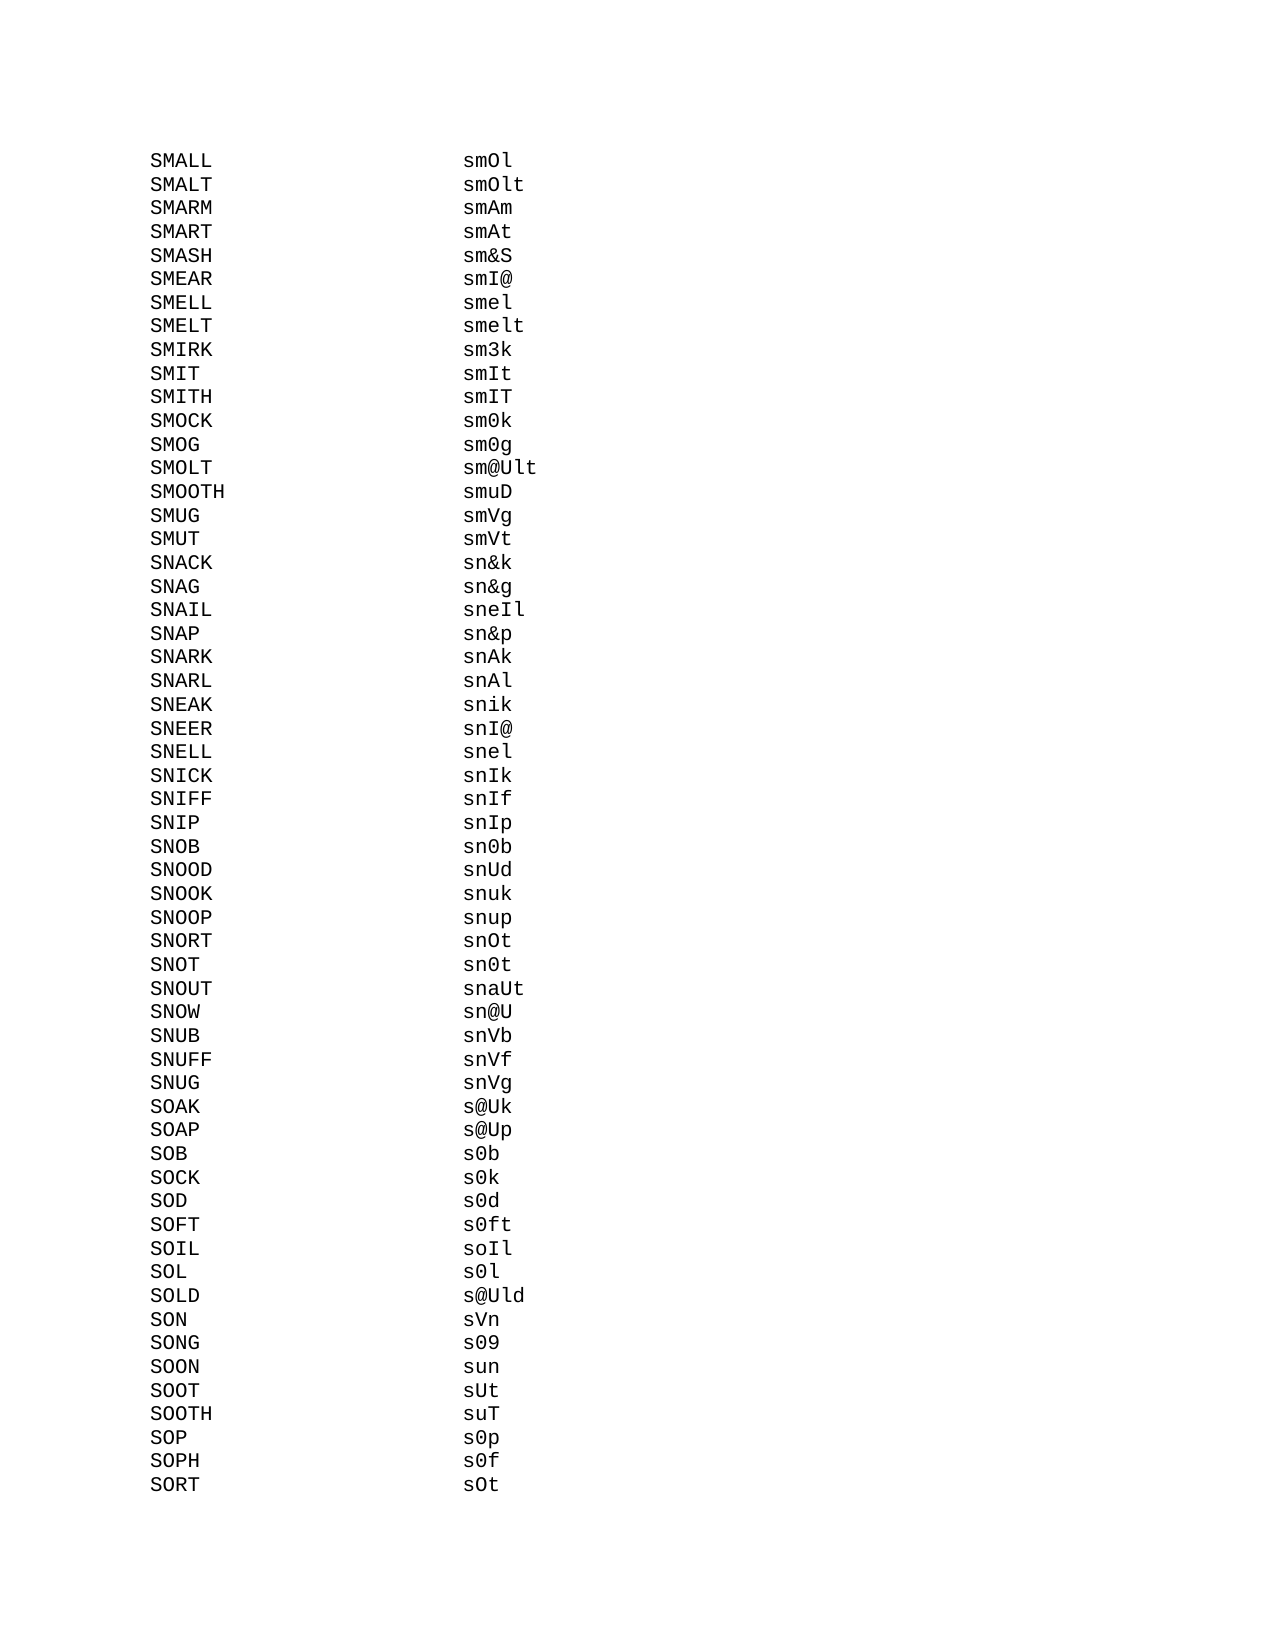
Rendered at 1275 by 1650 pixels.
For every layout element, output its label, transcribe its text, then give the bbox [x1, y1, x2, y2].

text SOL s0l [150, 1261, 1125, 1285]
text SMOLT sm@Ult [150, 457, 1125, 481]
text SOPH s0f [150, 1451, 1125, 1474]
text SMELL smel [150, 292, 1125, 316]
text SNICK snIk [150, 765, 1125, 788]
text SMUT smVt [150, 528, 1125, 552]
text SMOG sm0g [150, 434, 1125, 457]
text SOOTH suT [150, 1403, 1125, 1427]
text SOOT sUt [150, 1379, 1125, 1403]
text SOLD s@Uld [150, 1285, 1125, 1309]
text SMARM smAm [150, 197, 1125, 221]
text SORT sOt [150, 1474, 1125, 1498]
text SMOOTH smuD [150, 481, 1125, 505]
text SOON sun [150, 1356, 1125, 1379]
text SNOOD snUd [150, 859, 1125, 883]
text SOAP s@Up [150, 1119, 1125, 1143]
text SNAG sn&g [150, 576, 1125, 599]
text SMUG smVg [150, 505, 1125, 528]
text SMALT smOlt [150, 174, 1125, 197]
text SMART smAt [150, 221, 1125, 244]
text SNOB sn0b [150, 836, 1125, 859]
text SNUFF snVf [150, 1048, 1125, 1072]
text SNORT snOt [150, 930, 1125, 954]
text SNARL snAl [150, 670, 1125, 694]
text SOD s0d [150, 1190, 1125, 1214]
text SNUB snVb [150, 1025, 1125, 1048]
text SOP s0p [150, 1427, 1125, 1451]
text SNUG snVg [150, 1072, 1125, 1096]
text SNAIL sneIl [150, 599, 1125, 623]
text SMEAR smI@ [150, 268, 1125, 292]
text SMITH smIT [150, 386, 1125, 410]
text SMIRK sm3k [150, 339, 1125, 363]
text SMOCK sm0k [150, 410, 1125, 434]
text SNOOK snuk [150, 883, 1125, 907]
text SONG s09 [150, 1332, 1125, 1356]
text SOAK s@Uk [150, 1096, 1125, 1119]
text SMIT smIt [150, 363, 1125, 386]
text SNEER snI@ [150, 717, 1125, 741]
text SNACK sn&k [150, 552, 1125, 576]
text SNOW sn@U [150, 1001, 1125, 1025]
text SNIFF snIf [150, 788, 1125, 812]
text SNELL snel [150, 741, 1125, 765]
text SNOUT snaUt [150, 978, 1125, 1001]
text SOIL soIl [150, 1238, 1125, 1261]
text SOB s0b [150, 1143, 1125, 1167]
text SMASH sm&S [150, 244, 1125, 268]
text SOFT s0ft [150, 1214, 1125, 1238]
text SNOOP snup [150, 907, 1125, 930]
text SNIP snIp [150, 812, 1125, 836]
text SMALL smOl [150, 150, 1125, 174]
text SNARK snAk [150, 647, 1125, 670]
text SNAP sn&p [150, 623, 1125, 647]
text SMELT smelt [150, 316, 1125, 339]
text SOCK s0k [150, 1167, 1125, 1190]
text SNEAK snik [150, 694, 1125, 717]
text SON sVn [150, 1309, 1125, 1332]
text SNOT sn0t [150, 954, 1125, 978]
